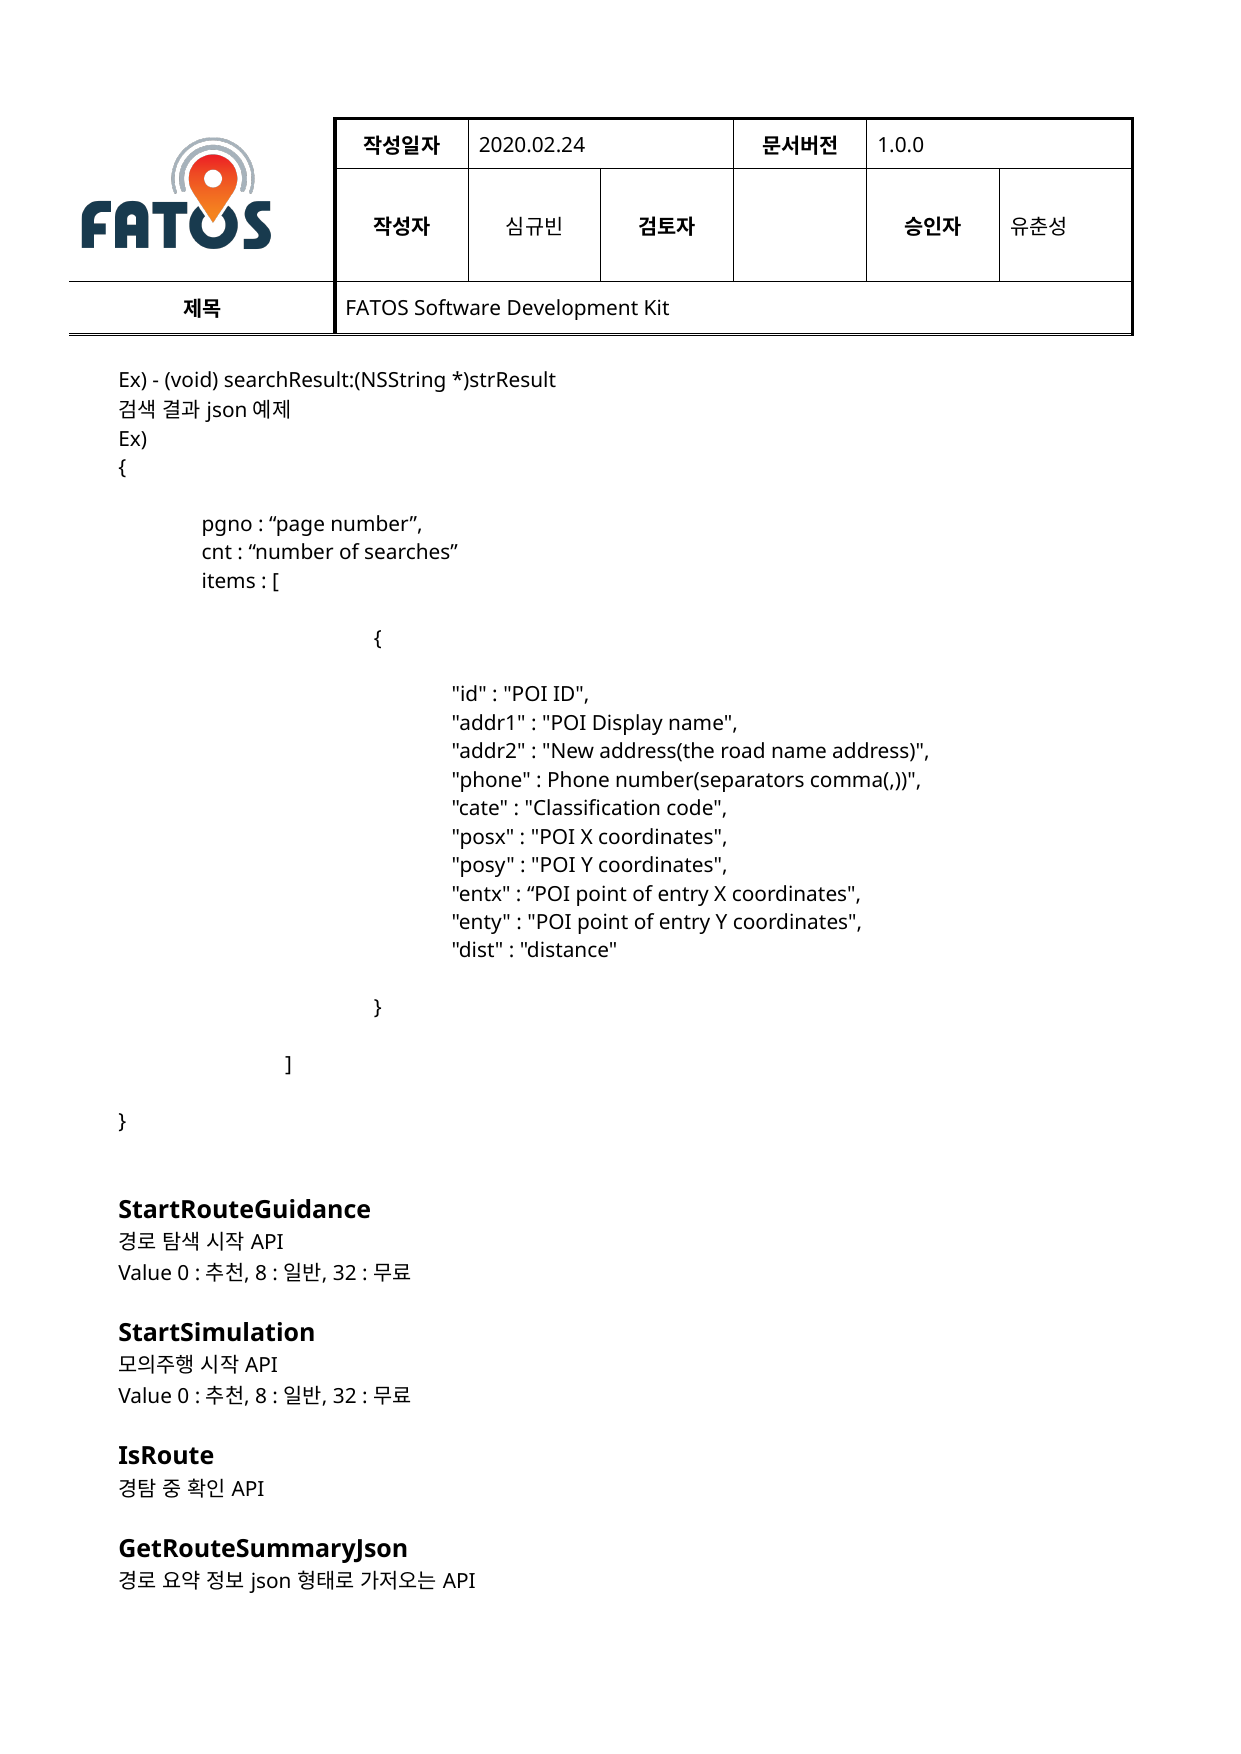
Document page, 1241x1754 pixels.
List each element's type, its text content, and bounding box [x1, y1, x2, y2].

text { [118, 452, 1122, 481]
text 검색 결과 json 예제 [118, 393, 1122, 424]
text ] [118, 1049, 1122, 1078]
text Ex) - (void) searchResult:(NSString *)strResult [118, 365, 1122, 393]
text 경로 요약 정보 json 형태로 가저오는 API [118, 1564, 1122, 1595]
text "id" : "POI ID", [118, 679, 1122, 708]
text "cate" : "Classification code", [118, 793, 1122, 822]
text 모의주행 시작 API [118, 1349, 1122, 1379]
text } [118, 992, 1122, 1021]
text "entx" : “POI point of entry X coordinates", [118, 879, 1122, 907]
text "enty" : "POI point of entry Y coordinates", [118, 907, 1122, 936]
text "phone" : Phone number(separators comma(,))", [118, 765, 1122, 793]
text StartSimulation [118, 1314, 1122, 1349]
text Value 0 : 추천, 8 : 일반, 32 : 무료 [118, 1379, 1122, 1409]
text 경탐 중 확인 API [118, 1472, 1122, 1502]
text Value 0 : 추천, 8 : 일반, 32 : 무료 [118, 1256, 1122, 1286]
text GetRouteSummaryJson [118, 1531, 1122, 1564]
text "posy" : "POI Y coordinates", [118, 850, 1122, 879]
text "addr1" : "POI Display name", [118, 708, 1122, 736]
text "posx" : "POI X coordinates", [118, 822, 1122, 850]
text "addr2" : "New address(the road name address)", [118, 736, 1122, 765]
text Ex) [118, 424, 1122, 452]
text IsRoute [118, 1438, 1122, 1472]
text { [118, 623, 1122, 651]
picture [79, 135, 272, 251]
text items : [ [118, 566, 1122, 594]
text "dist" : "distance" [118, 936, 1122, 964]
text StartRouteGuidance [118, 1191, 1122, 1226]
text } [118, 1106, 1122, 1134]
text pgno : “page number”, [118, 509, 1122, 537]
text cnt : “number of searches” [118, 537, 1122, 566]
text 경로 탐색 시작 API [118, 1226, 1122, 1256]
